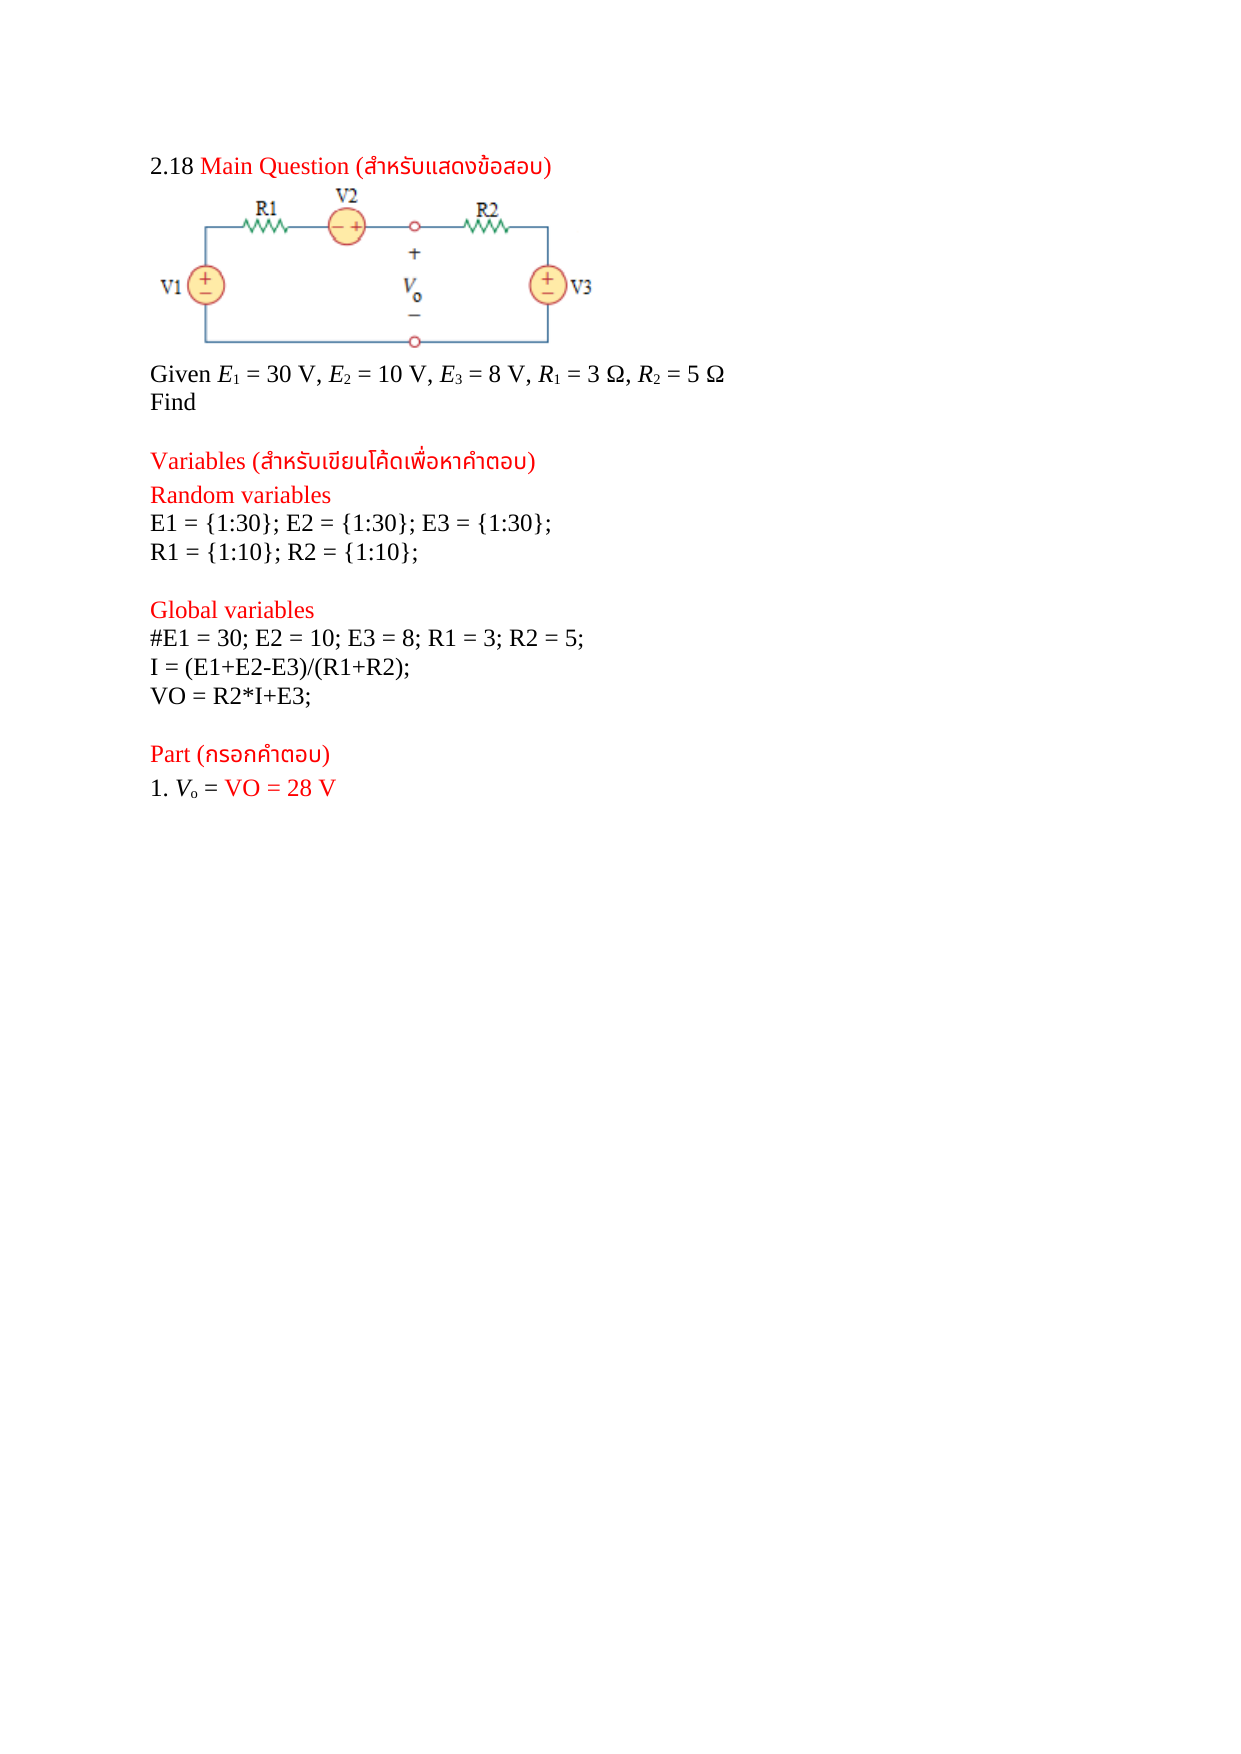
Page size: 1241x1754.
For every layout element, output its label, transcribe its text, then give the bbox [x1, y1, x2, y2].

text Find [150, 387, 1090, 416]
text #E1 = 30; E2 = 10; E3 = 8; R1 = 3; R2 = 5; [150, 623, 1090, 652]
text Global variables [150, 595, 1090, 623]
text Given E1 = 30 V, E2 = 10 V, E3 = 8 V, R1 = 3 Ω, R2 = 5 Ω [150, 359, 1090, 387]
text 2.18 Main Question (สำหรับแสดงข้อสอบ) [150, 150, 1090, 185]
text R1 = {1:10}; R2 = {1:10}; [150, 537, 1090, 566]
text Variables (สำหรับเขียนโค้ดเพื่อหาคำตอบ) [150, 445, 1090, 480]
text VO = R2*I+E3; [150, 681, 1090, 710]
text 1. Vo = VO = 28 V [150, 773, 1090, 802]
picture [150, 184, 599, 359]
text I = (E1+E2-E3)/(R1+R2); [150, 652, 1090, 681]
text Part (กรอกคำตอบ) [150, 738, 1090, 773]
text Random variables [150, 480, 1090, 508]
text E1 = {1:30}; E2 = {1:30}; E3 = {1:30}; [150, 508, 1090, 537]
